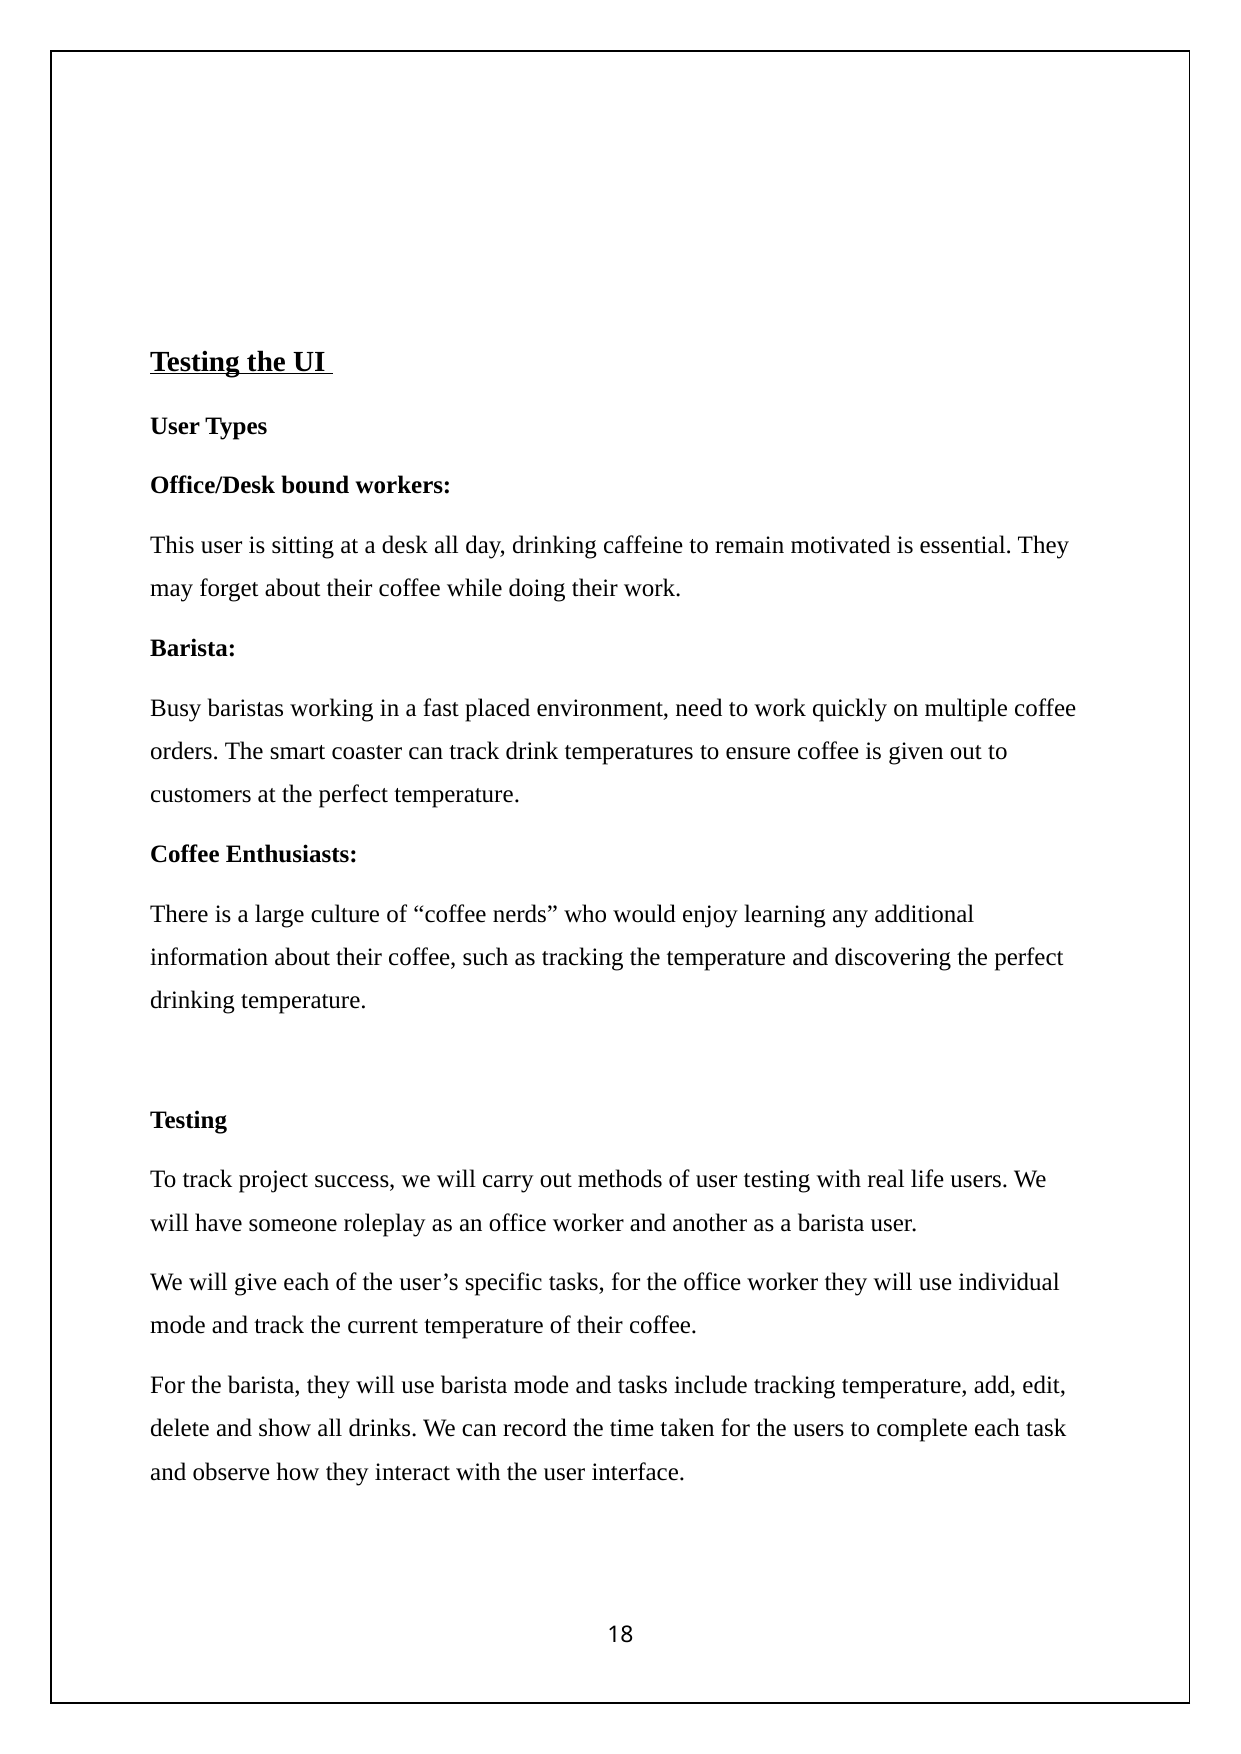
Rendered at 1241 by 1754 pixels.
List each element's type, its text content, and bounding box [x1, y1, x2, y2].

text There is a large culture of “coffee nerds” who would enjoy learning any additional information about their coffee, such as tracking the temperature and discovering the perfect drinking temperature. [150, 899, 1090, 1014]
text To track project success, we will carry out methods of user testing with real life users. We will have someone roleplay as an office worker and another as a barista user. [150, 1164, 1090, 1236]
text Testing the UI [150, 344, 1090, 377]
text Testing [150, 1105, 1090, 1133]
text Busy baristas working in a fast placed environment, need to work quickly on multiple coffee orders. The smart coaster can track drink temperatures to ensure coffee is given out to customers at the perfect temperature. [150, 693, 1090, 808]
text Office/Desk bound workers: [150, 471, 1090, 499]
text This user is sitting at a desk all day, drinking caffeine to remain motivated is essential. They may forget about their coffee while doing their work. [150, 530, 1090, 602]
text Barista: [150, 633, 1090, 662]
text For the barista, they will use barista mode and tasks include tracking temperature, add, edit, delete and show all drinks. We can record the time taken for the users to complete each task and observe how they interact with the user interface. [150, 1370, 1090, 1485]
text Coffee Enthusiasts: [150, 839, 1090, 868]
text We will give each of the user’s specific tasks, for the office worker they will use individual mode and track the current temperature of their coffee. [150, 1267, 1090, 1339]
text User Types [150, 411, 1090, 439]
